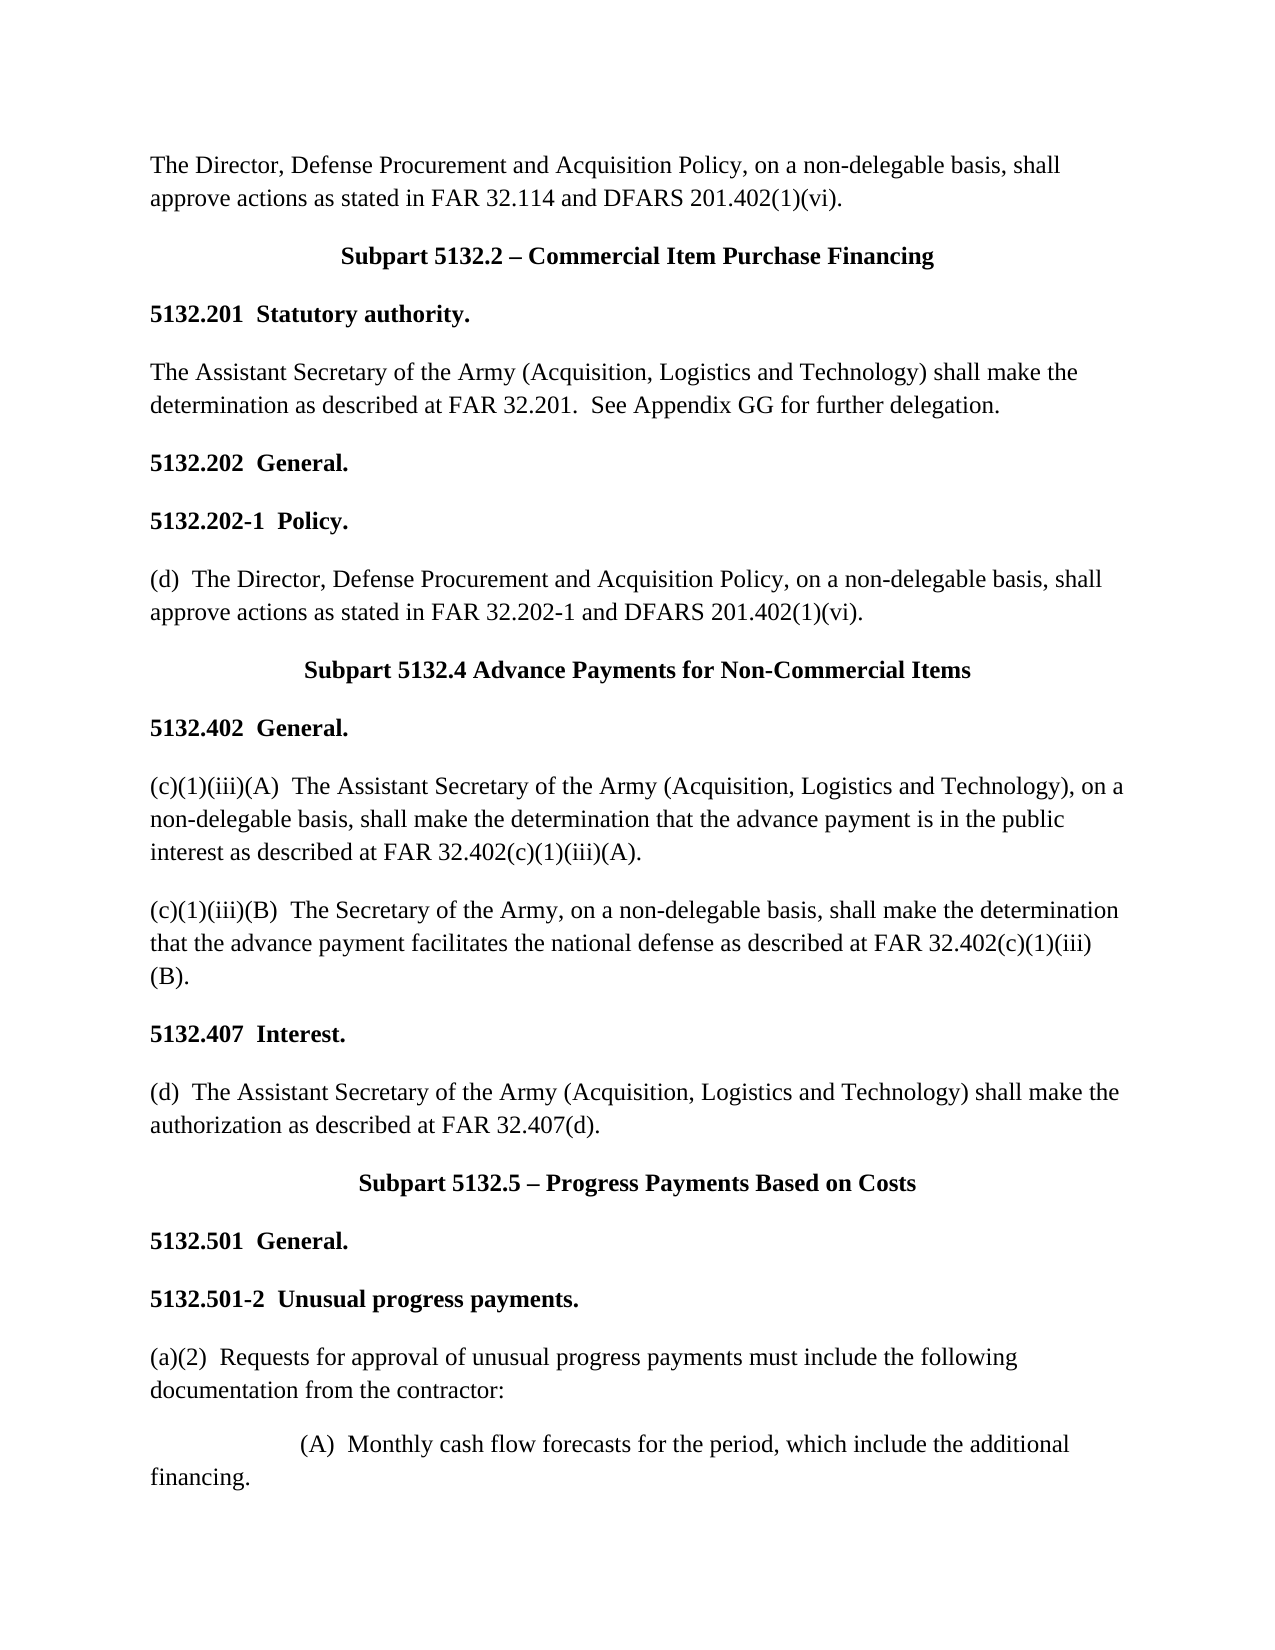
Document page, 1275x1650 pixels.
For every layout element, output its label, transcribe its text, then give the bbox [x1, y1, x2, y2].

subtitle Subpart 5132.4 Advance Payments for Non-Commercial Items [150, 655, 1125, 684]
text (c)(1)(iii)(A) The Assistant Secretary of the Army (Acquisition, Logistics and Technology), on a non-delegable basis, shall make the determination that the advance payment is in the public interest as described at FAR 32.402(c)(1)(iii)(A). [150, 771, 1125, 866]
subtitle Subpart 5132.2 – Commercial Item Purchase Financing [150, 241, 1125, 270]
text (d) The Assistant Secretary of the Army (Acquisition, Logistics and Technology) shall make the authorization as described at FAR 32.407(d). [150, 1077, 1125, 1139]
subtitle 5132.202-1 Policy. [150, 506, 1125, 535]
text The Director, Defense Procurement and Acquisition Policy, on a non-delegable basis, shall approve actions as stated in FAR 32.114 and DFARS 201.402(1)(vi). [150, 150, 1125, 212]
subtitle 5132.201 Statutory authority. [150, 299, 1125, 328]
subtitle Subpart 5132.5 – Progress Payments Based on Costs [150, 1168, 1125, 1197]
text (a)(2) Requests for approval of unusual progress payments must include the following documentation from the contractor: [150, 1342, 1125, 1404]
subtitle 5132.202 General. [150, 448, 1125, 477]
text (A) Monthly cash flow forecasts for the period, which include the additional financing. [150, 1429, 1125, 1491]
text (c)(1)(iii)(B) The Secretary of the Army, on a non-delegable basis, shall make the determination that the advance payment facilitates the national defense as described at FAR 32.402(c)(1)(iii)(B). [150, 895, 1125, 990]
text (d) The Director, Defense Procurement and Acquisition Policy, on a non-delegable basis, shall approve actions as stated in FAR 32.202-1 and DFARS 201.402(1)(vi). [150, 564, 1125, 626]
subtitle 5132.501-2 Unusual progress payments. [150, 1284, 1125, 1313]
text The Assistant Secretary of the Army (Acquisition, Logistics and Technology) shall make the determination as described at FAR 32.201. See Appendix GG for further delegation. [150, 357, 1125, 419]
subtitle 5132.402 General. [150, 713, 1125, 742]
subtitle 5132.407 Interest. [150, 1019, 1125, 1048]
subtitle 5132.501 General. [150, 1226, 1125, 1255]
